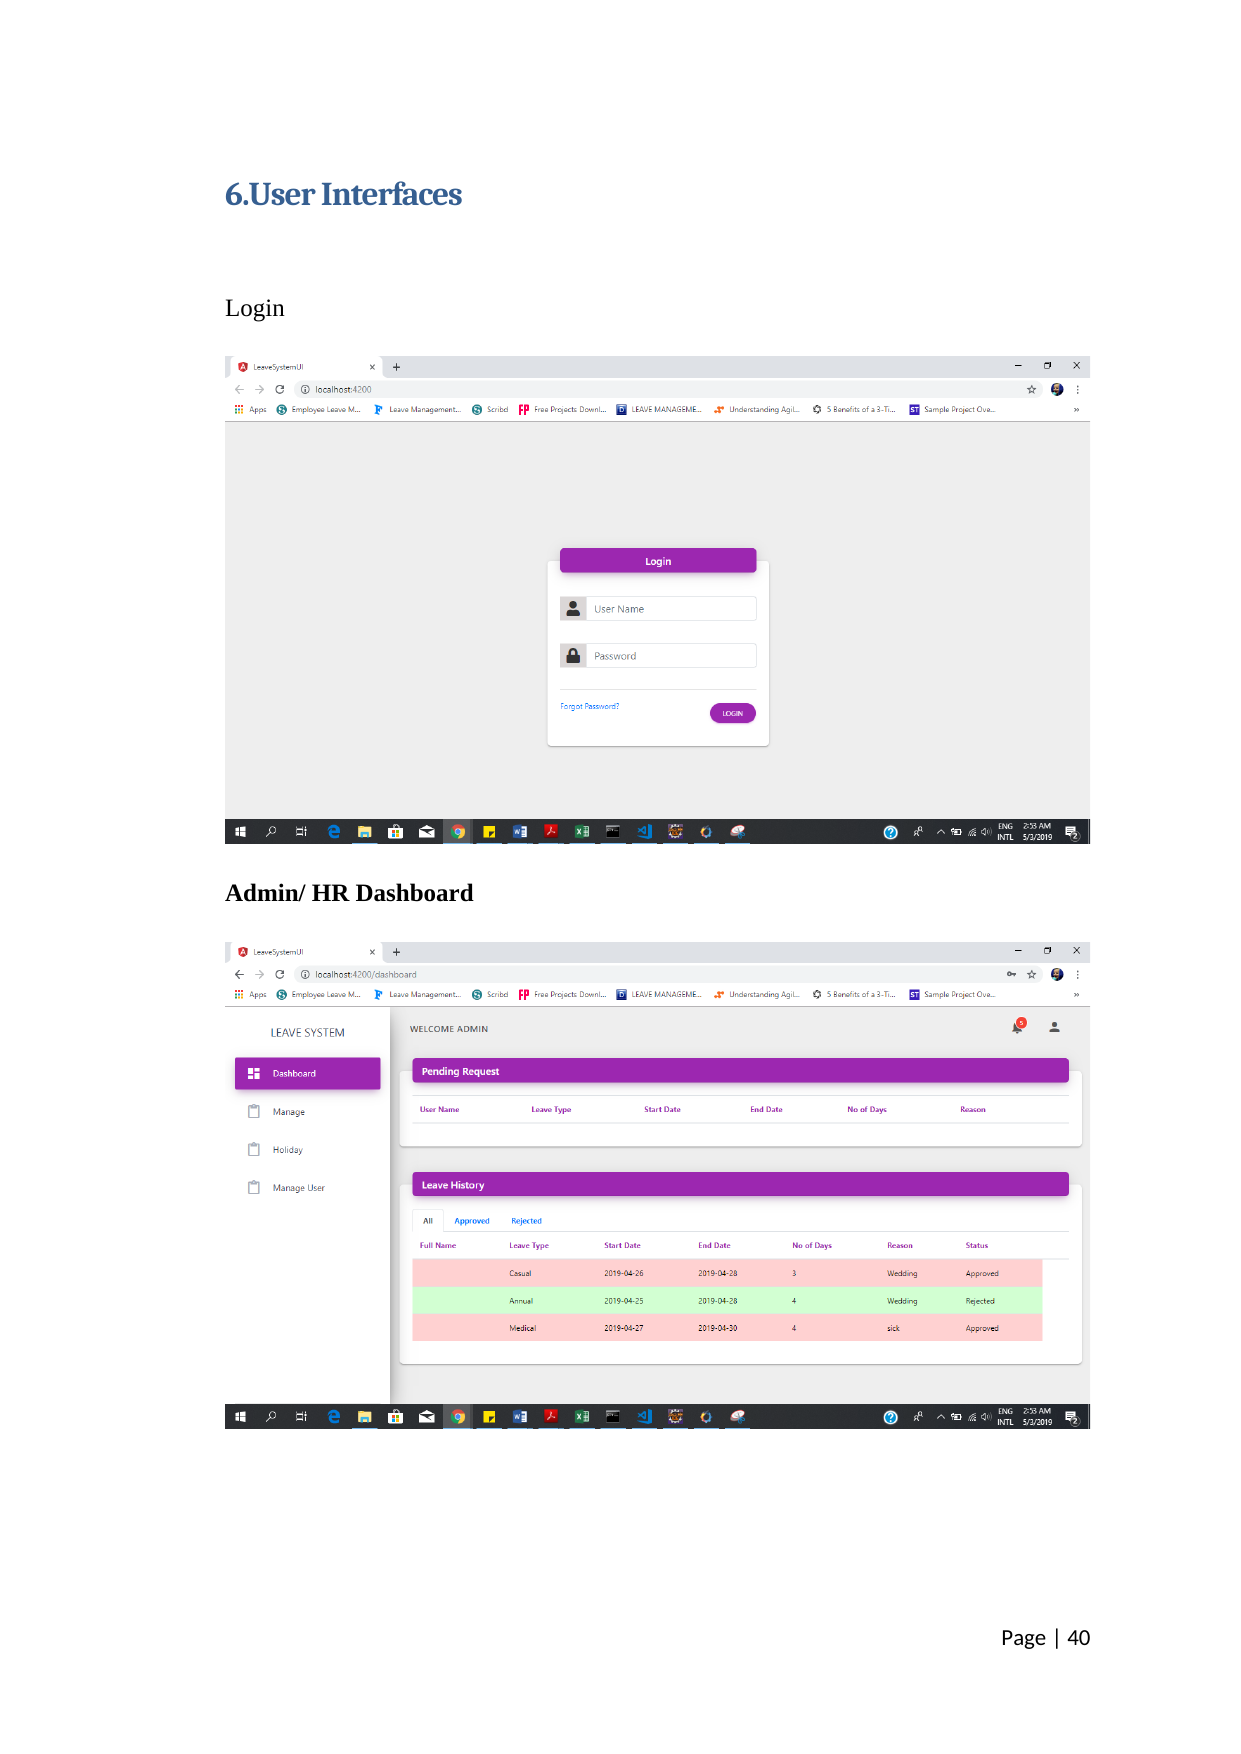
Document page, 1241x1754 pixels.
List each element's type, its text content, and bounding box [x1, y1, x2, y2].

picture [225, 942, 1091, 1429]
picture [225, 356, 1091, 844]
text Admin/ HR Dashboard [225, 878, 1090, 907]
subtitle 6.User Interfaces [225, 175, 1090, 213]
text Login [225, 293, 1090, 322]
